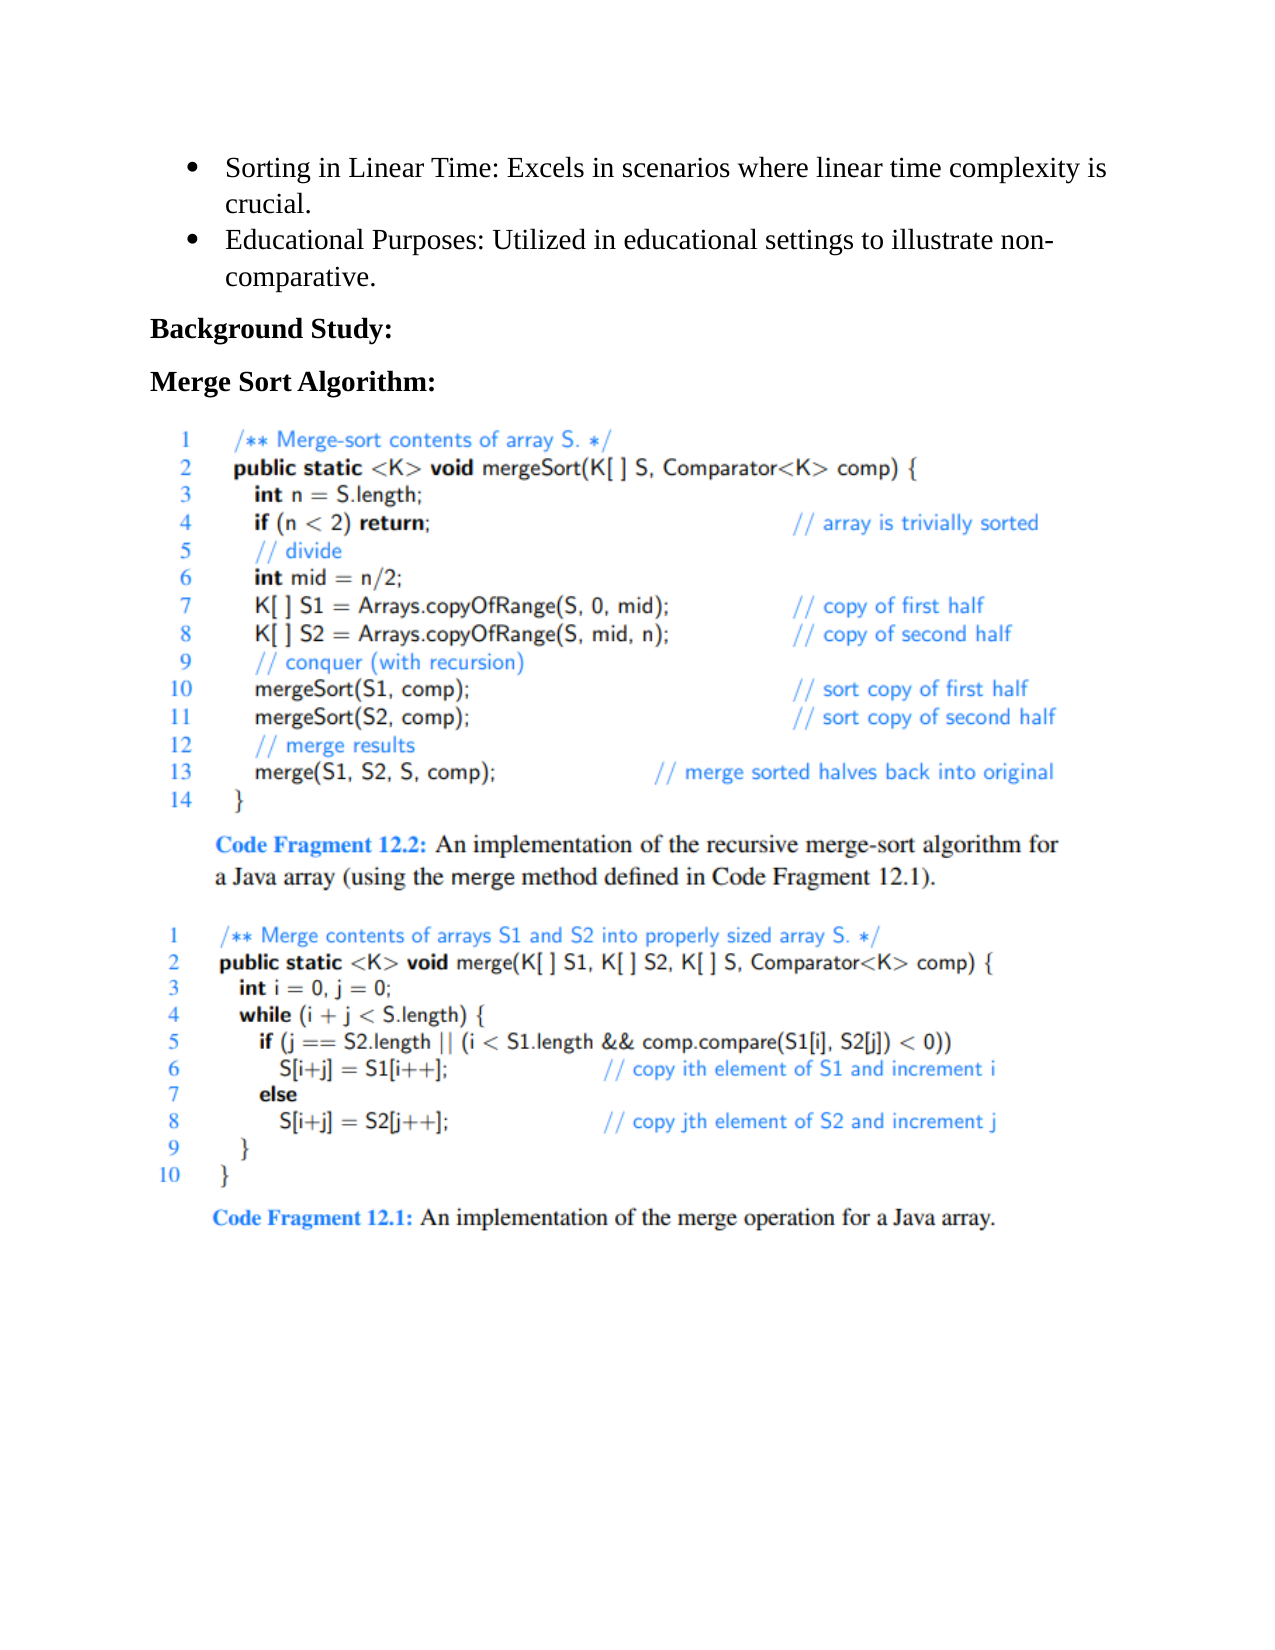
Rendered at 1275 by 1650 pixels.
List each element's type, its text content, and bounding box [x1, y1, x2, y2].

text Merge Sort Algorithm: [150, 364, 1125, 398]
list Educational Purposes: Utilized in educational settings to illustrate non-comparative. [187, 222, 1125, 292]
text Background Study: [150, 311, 1125, 345]
list Sorting in Linear Time: Excels in scenarios where linear time complexity is crucial. [187, 150, 1125, 220]
picture [150, 913, 1018, 1236]
picture [150, 419, 1083, 911]
